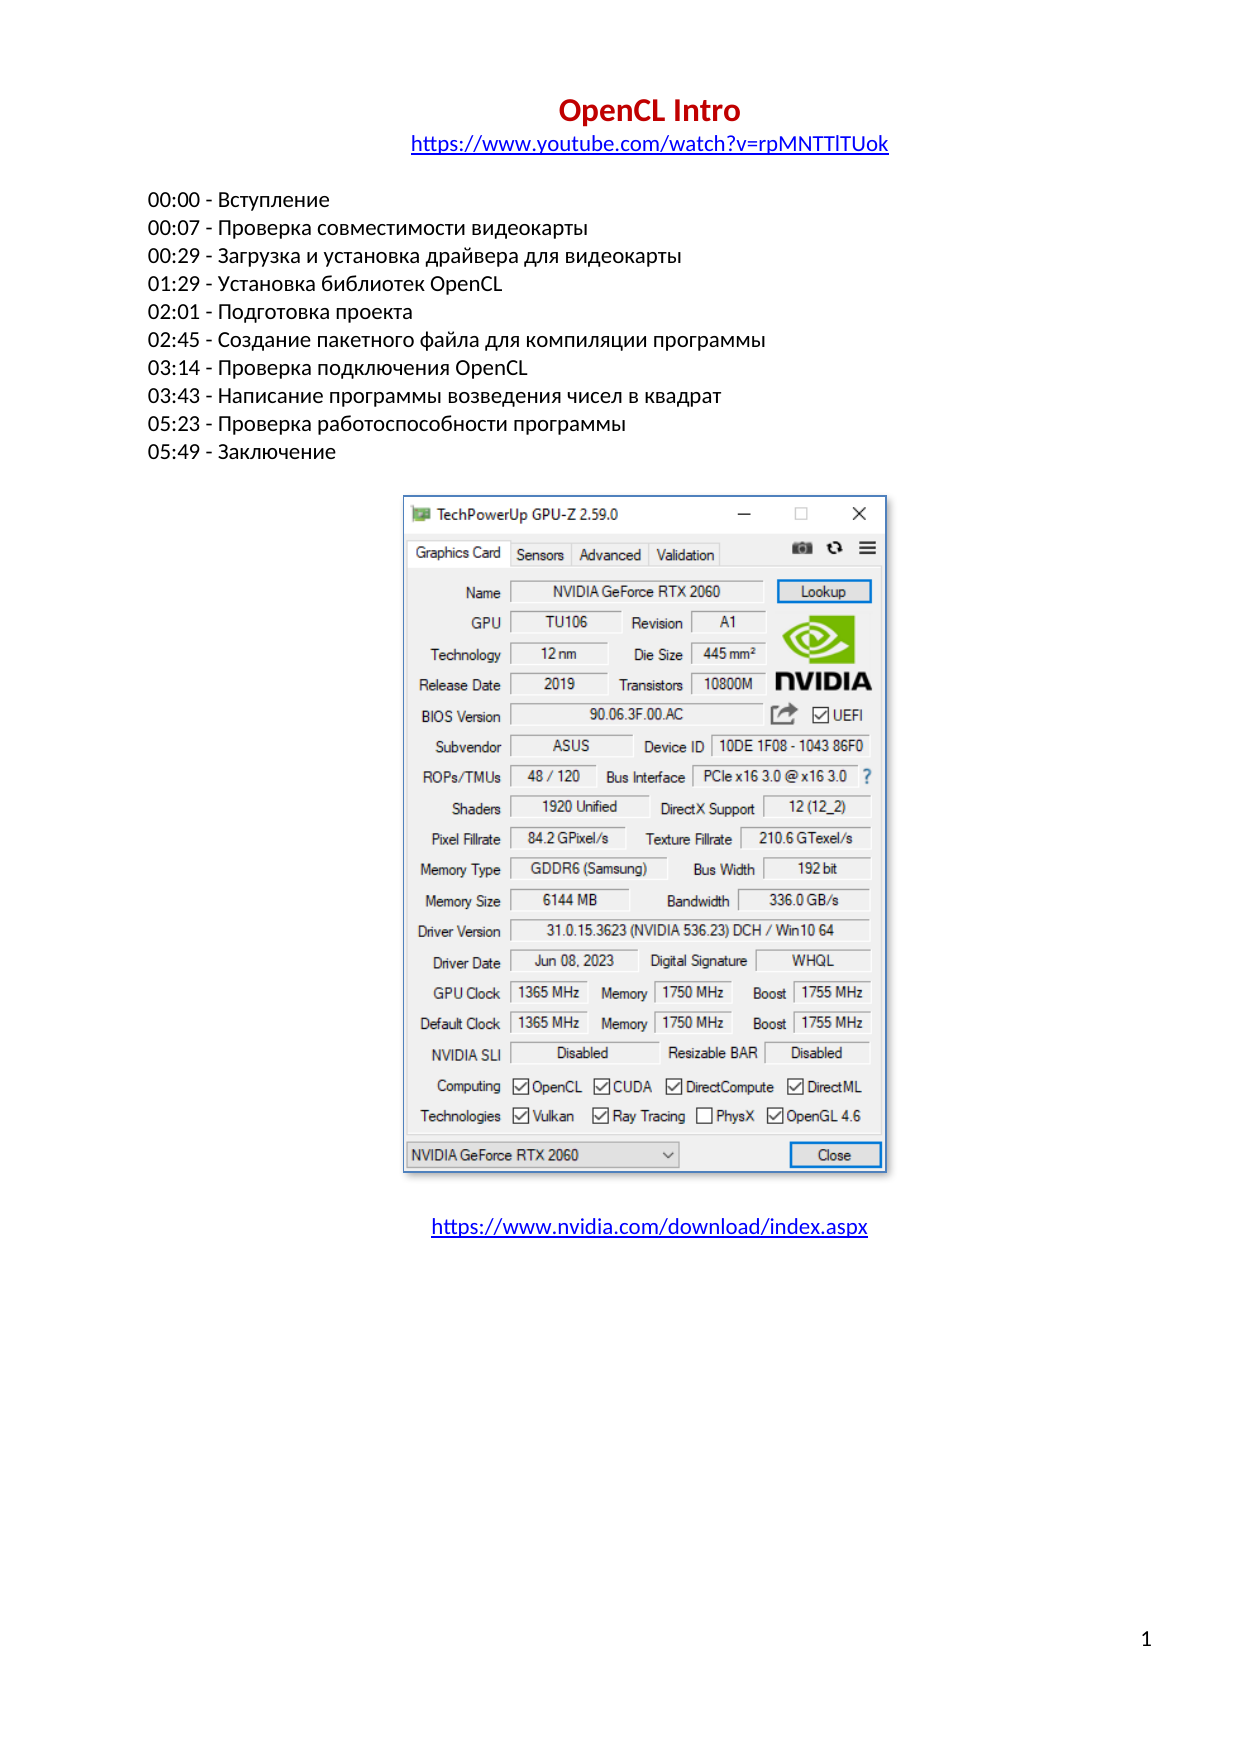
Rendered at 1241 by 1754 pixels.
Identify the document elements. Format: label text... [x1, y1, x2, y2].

text 03:14 - Проверка подключения OpenCL [148, 353, 1152, 381]
text OpenCL Intro [148, 88, 1152, 129]
text 00:07 - Проверка совместимости видеокарты [148, 213, 1152, 241]
text https://www.nvidia.com/download/index.aspx [148, 1212, 1152, 1240]
text 01:29 - Установка библиотек OpenCL [148, 269, 1152, 297]
text 02:01 - Подготовка проекта [148, 297, 1152, 325]
text 00:00 - Вступление [148, 185, 1152, 213]
text 05:23 - Проверка работоспособности программы [148, 409, 1152, 437]
picture [404, 497, 885, 1171]
text 00:29 - Загрузка и установка драйвера для видеокарты [148, 241, 1152, 269]
text 02:45 - Создание пакетного файла для компиляции программы [148, 325, 1152, 353]
text 05:49 - Заключение [148, 437, 1152, 466]
text 03:43 - Написание программы возведения чисел в квадрат [148, 381, 1152, 409]
text https://www.youtube.com/watch?v=rpMNTTlTUok [148, 129, 1152, 157]
